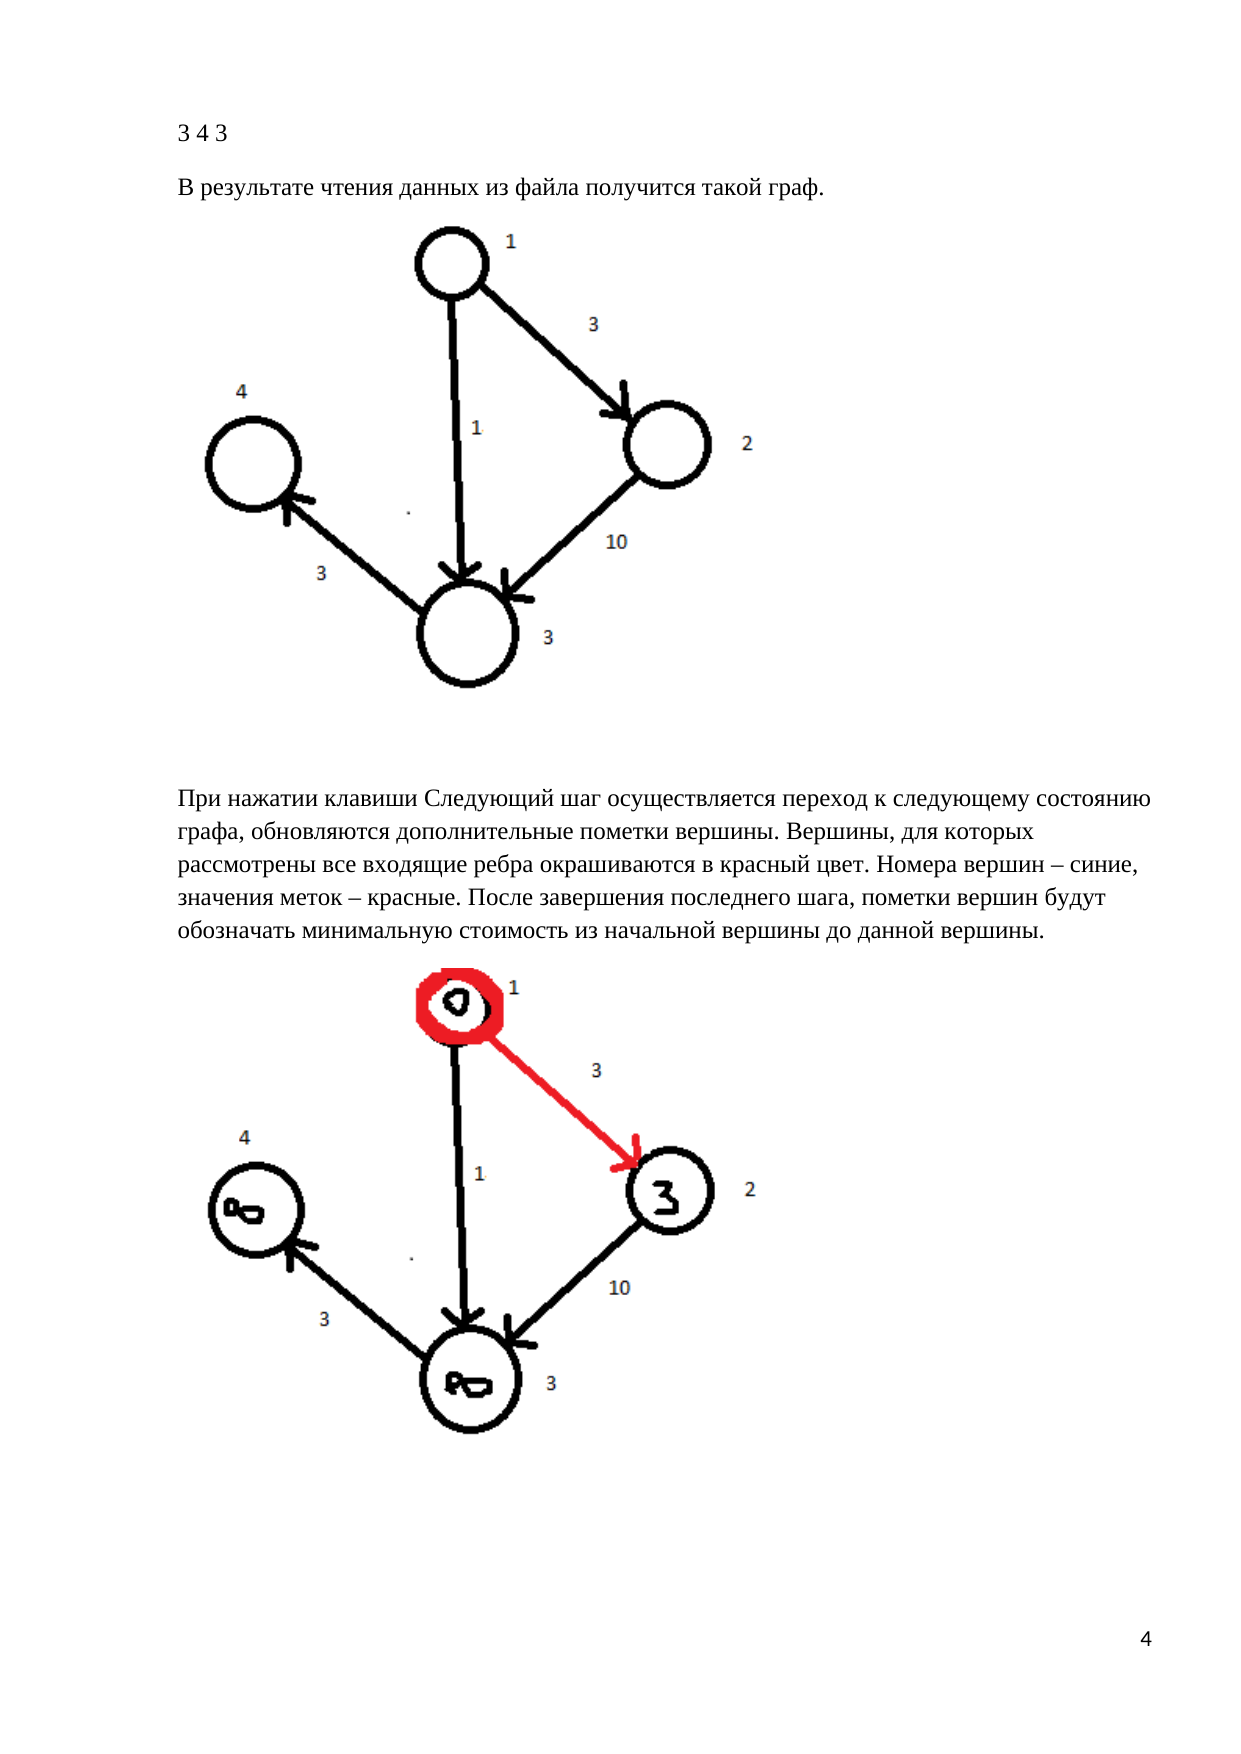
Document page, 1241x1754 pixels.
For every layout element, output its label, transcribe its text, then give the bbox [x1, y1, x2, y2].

picture [177, 968, 776, 1453]
text При нажатии клавиши Следующий шаг осуществляется переход к следующему состоянию графа, обновляются дополнительные пометки вершины. Вершины, для которых рассмотрены все входящие ребра окрашиваются в красный цвет. Номера вершин – синие, значения меток – красные. После завершения последнего шага, пометки вершин будут обозначать минимальную стоимость из начальной вершины до данной вершины. [177, 783, 1152, 944]
picture [177, 225, 770, 704]
text В результате чтения данных из файла получится такой граф. [177, 172, 1152, 201]
text 3 4 3 [177, 118, 1152, 147]
